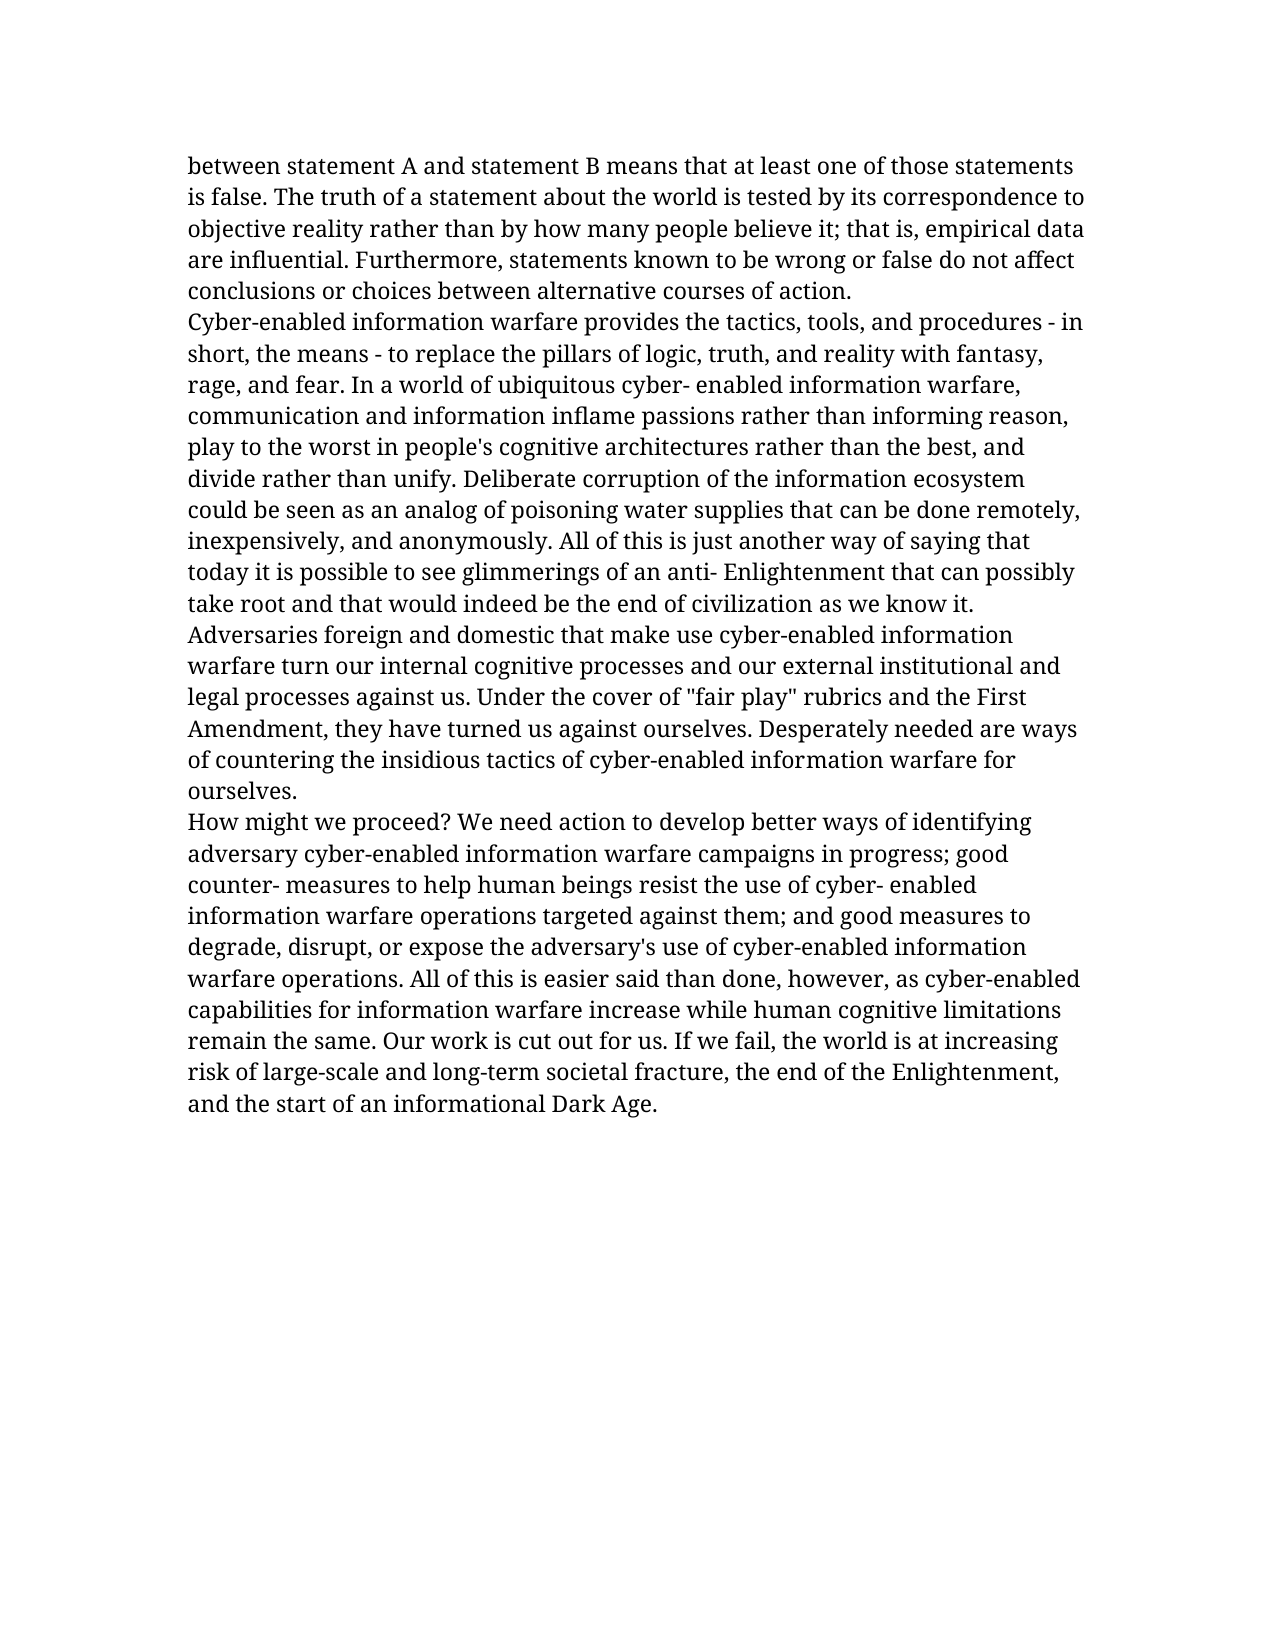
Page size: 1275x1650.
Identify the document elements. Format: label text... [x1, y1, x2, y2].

text How might we proceed? We need action to develop better ways of identifying adversary cyber-enabled information warfare campaigns in progress; good counter- measures to help human beings resist the use of cyber- enabled information warfare operations targeted against them; and good measures to degrade, disrupt, or expose the adversary's use of cyber-enabled information warfare operations. All of this is easier said than done, however, as cyber-enabled capabilities for information warfare increase while human cognitive limitations remain the same. Our work is cut out for us. If we fail, the world is at increasing risk of large-scale and long-term societal fracture, the end of the Enlightenment, and the start of an informational Dark Age. [187, 806, 1087, 1119]
text Adversaries foreign and domestic that make use cyber-enabled information warfare turn our internal cognitive processes and our external institutional and legal processes against us. Under the cover of "fair play" rubrics and the First Amendment, they have turned us against ourselves. Desperately needed are ways of countering the insidious tactics of cyber-enabled information warfare for ourselves. [187, 619, 1087, 806]
text Cyber-enabled information warfare provides the tactics, tools, and procedures - in short, the means - to replace the pillars of logic, truth, and reality with fantasy, rage, and fear. In a world of ubiquitous cyber- enabled information warfare, communication and information inflame passions rather than informing reason, play to the worst in people's cognitive architectures rather than the best, and divide rather than unify. Deliberate corruption of the information ecosystem could be seen as an analog of poisoning water supplies that can be done remotely, inexpensively, and anonymously. All of this is just another way of saying that today it is possible to see glimmerings of an anti- Enlightenment that can possibly take root and that would indeed be the end of civilization as we know it. [187, 306, 1087, 619]
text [187, 150, 1087, 306]
